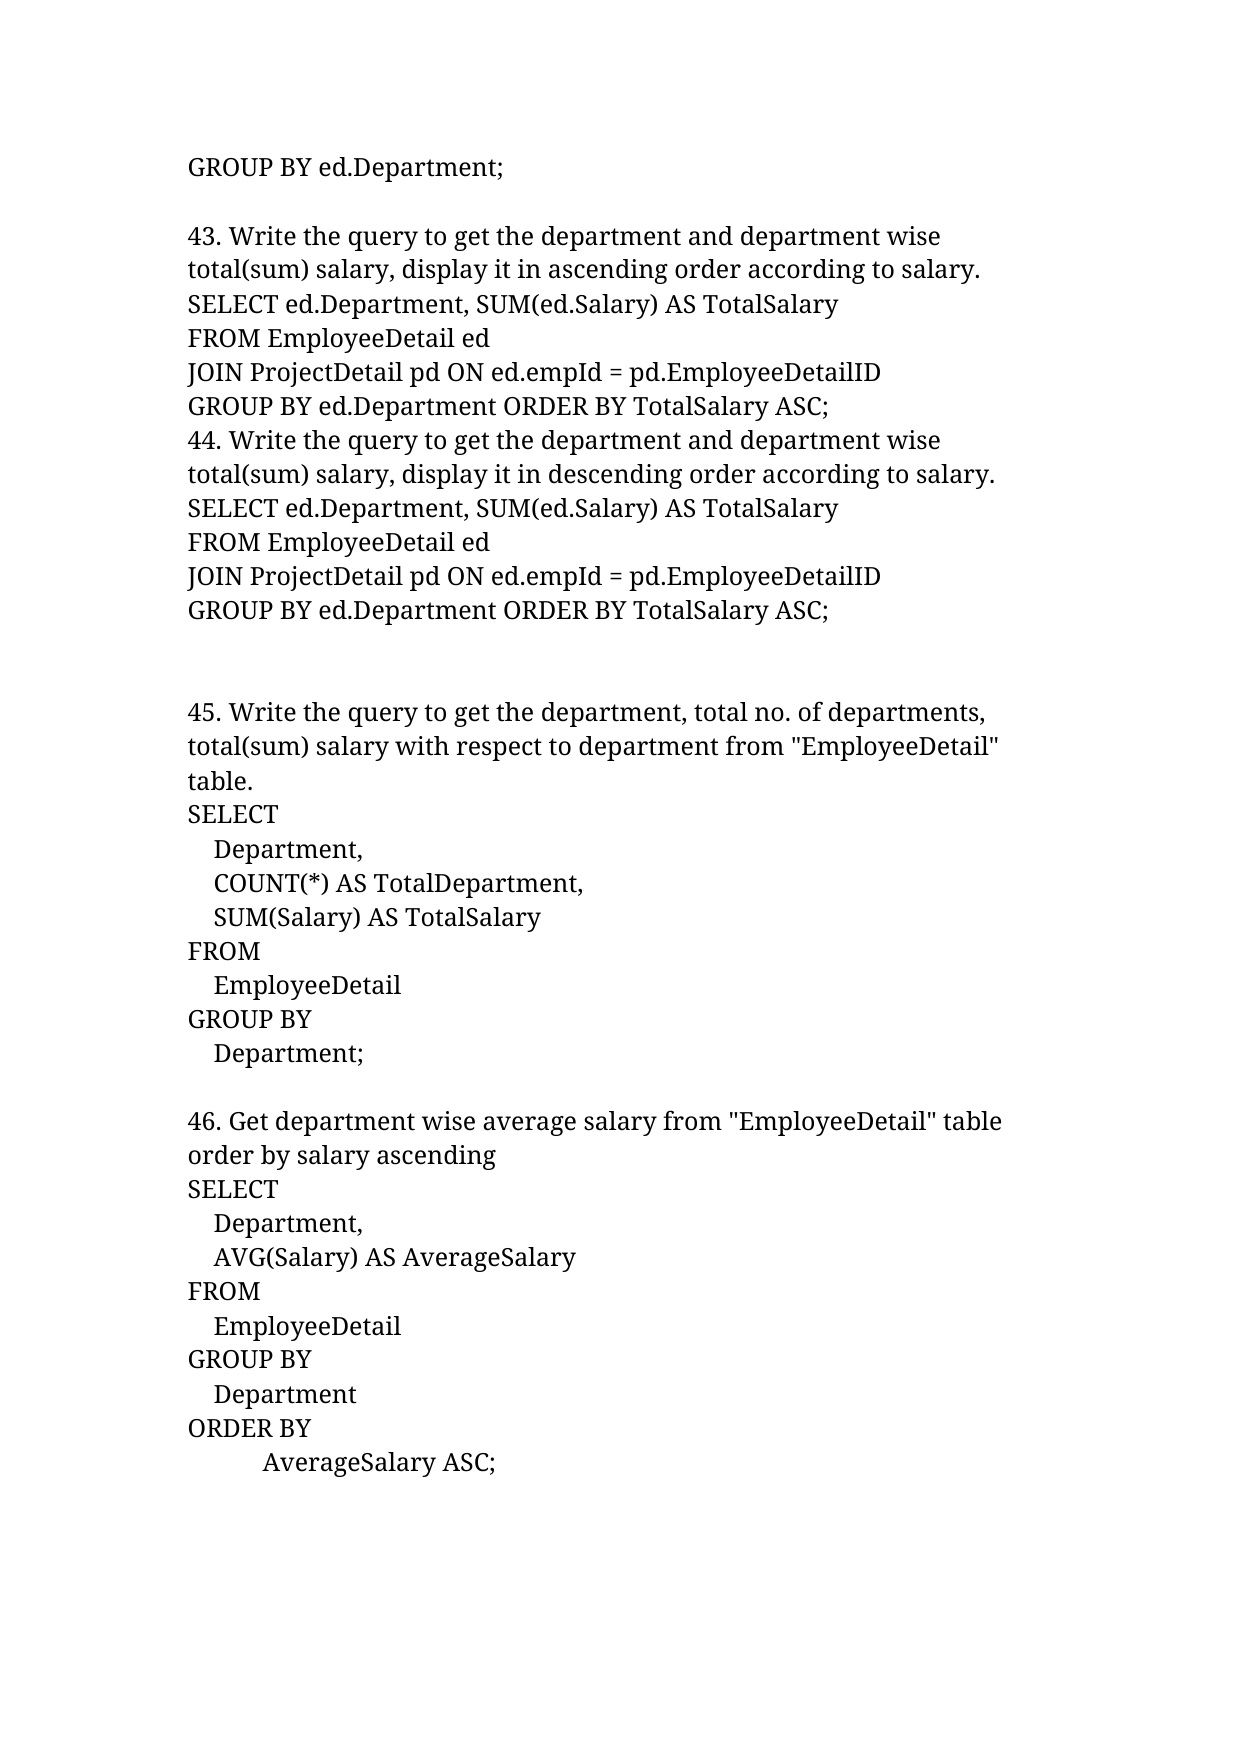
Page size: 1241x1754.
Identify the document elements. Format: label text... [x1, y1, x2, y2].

text Department [187, 1376, 1053, 1410]
text Department, [187, 1206, 1053, 1240]
text AverageSalary ASC; [187, 1444, 1053, 1478]
text GROUP BY ed.Department ORDER BY TotalSalary ASC; [187, 388, 1053, 422]
list Write the query to get the department and department wise total(sum) salary, display it in descending order according to salary. [187, 422, 1053, 491]
text GROUP BY ed.Department; [187, 150, 1053, 184]
text SUM(Salary) AS TotalSalary [187, 899, 1053, 933]
text GROUP BY [187, 1342, 1053, 1376]
text SELECT [187, 1172, 1053, 1206]
text FROM EmployeeDetail ed [187, 320, 1053, 354]
list Write the query to get the department and department wise total(sum) salary, display it in ascending order according to salary. [187, 218, 1053, 286]
list Write the query to get the department, total no. of departments, total(sum) salary with respect to department from "EmployeeDetail" table. [187, 695, 1053, 797]
text GROUP BY [187, 1002, 1053, 1036]
text EmployeeDetail [187, 967, 1053, 1002]
text FROM [187, 933, 1053, 967]
text JOIN ProjectDetail pd ON ed.empId = pd.EmployeeDetailID [187, 559, 1053, 593]
text Department, [187, 831, 1053, 865]
text JOIN ProjectDetail pd ON ed.empId = pd.EmployeeDetailID [187, 354, 1053, 388]
text AVG(Salary) AS AverageSalary [187, 1240, 1053, 1274]
text Department; [187, 1036, 1053, 1070]
text ORDER BY [187, 1410, 1053, 1444]
text COUNT(*) AS TotalDepartment, [187, 865, 1053, 899]
text SELECT [187, 797, 1053, 831]
text FROM EmployeeDetail ed [187, 525, 1053, 559]
list Get department wise average salary from "EmployeeDetail" table order by salary ascending [187, 1104, 1053, 1172]
text EmployeeDetail [187, 1308, 1053, 1342]
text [187, 286, 1053, 320]
text SELECT ed.Department, SUM(ed.Salary) AS TotalSalary [187, 491, 1053, 525]
text GROUP BY ed.Department ORDER BY TotalSalary ASC; [187, 593, 1053, 627]
text FROM [187, 1274, 1053, 1308]
